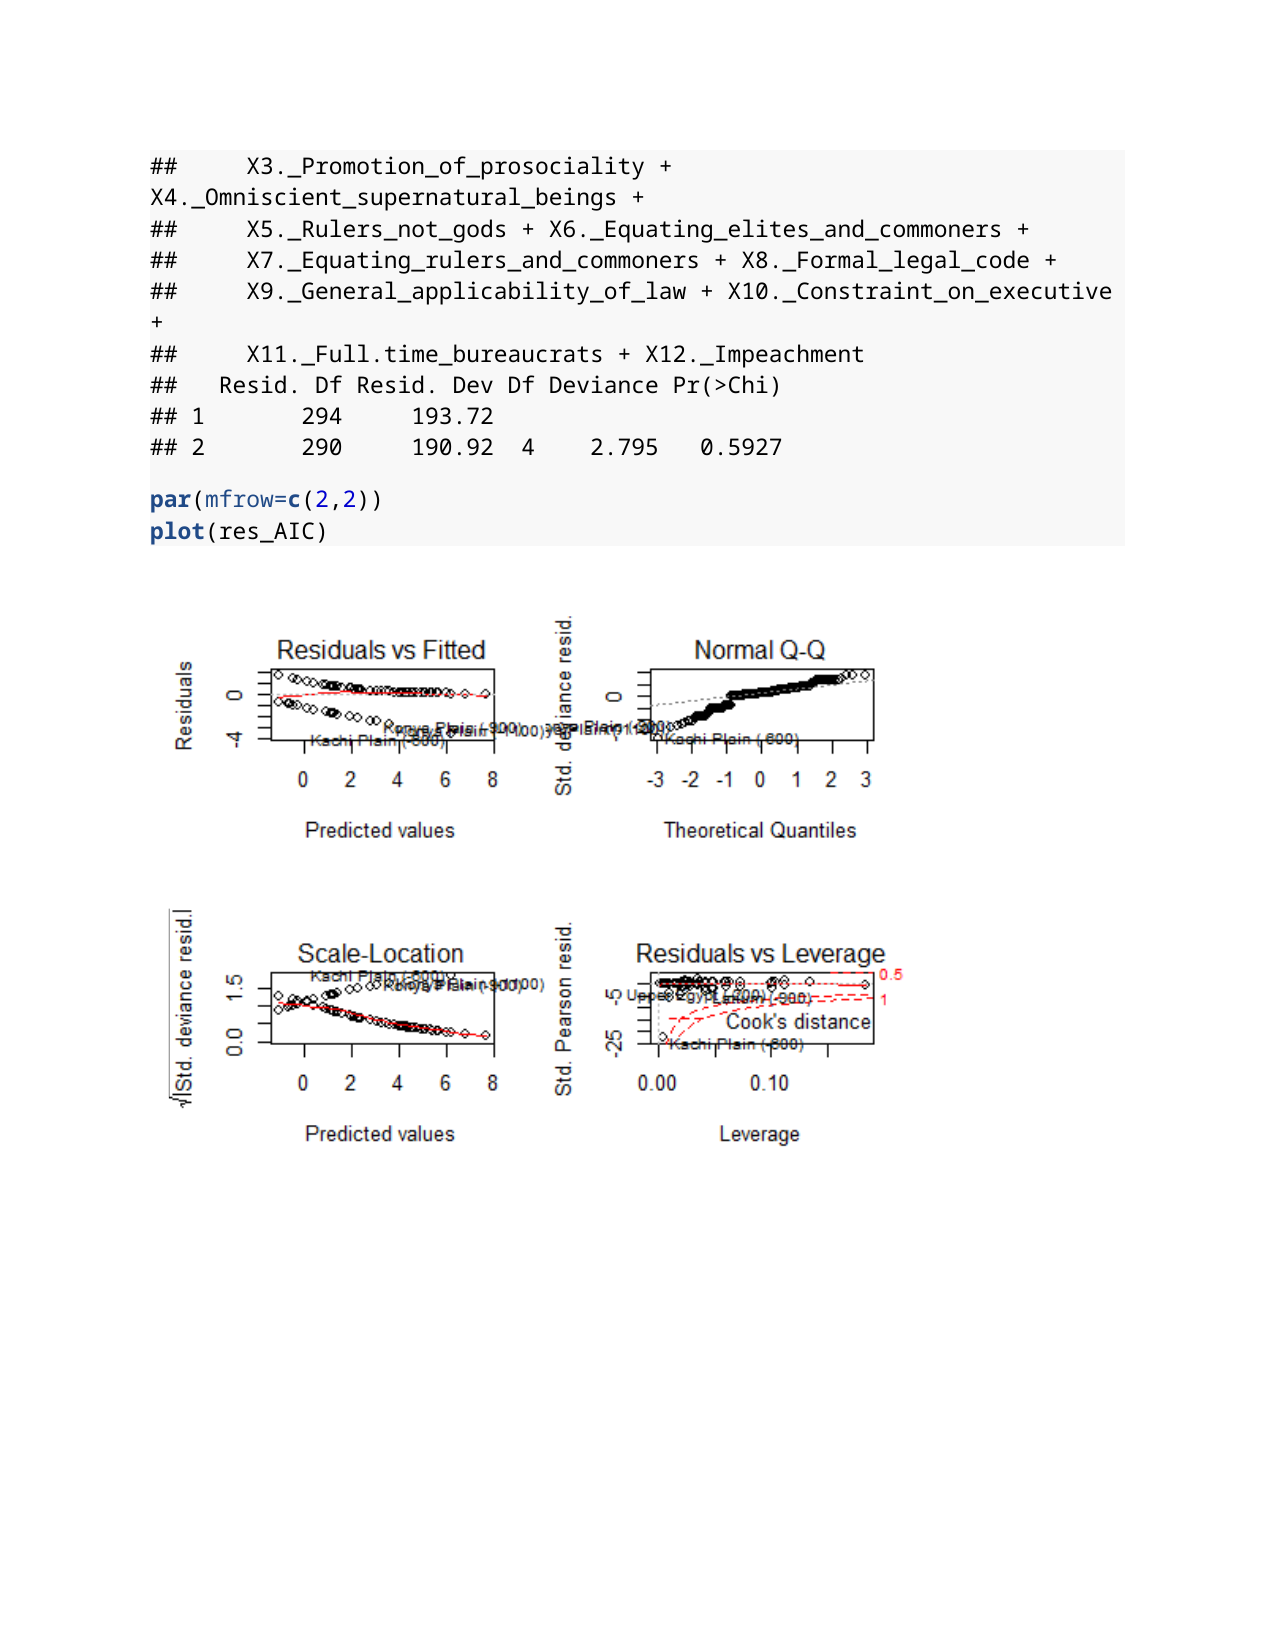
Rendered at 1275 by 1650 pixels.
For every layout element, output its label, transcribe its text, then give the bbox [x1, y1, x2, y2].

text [150, 150, 1125, 462]
text par(mfrow=c(2,2)) plot(res_AIC) [150, 483, 1125, 546]
picture [168, 566, 927, 1173]
